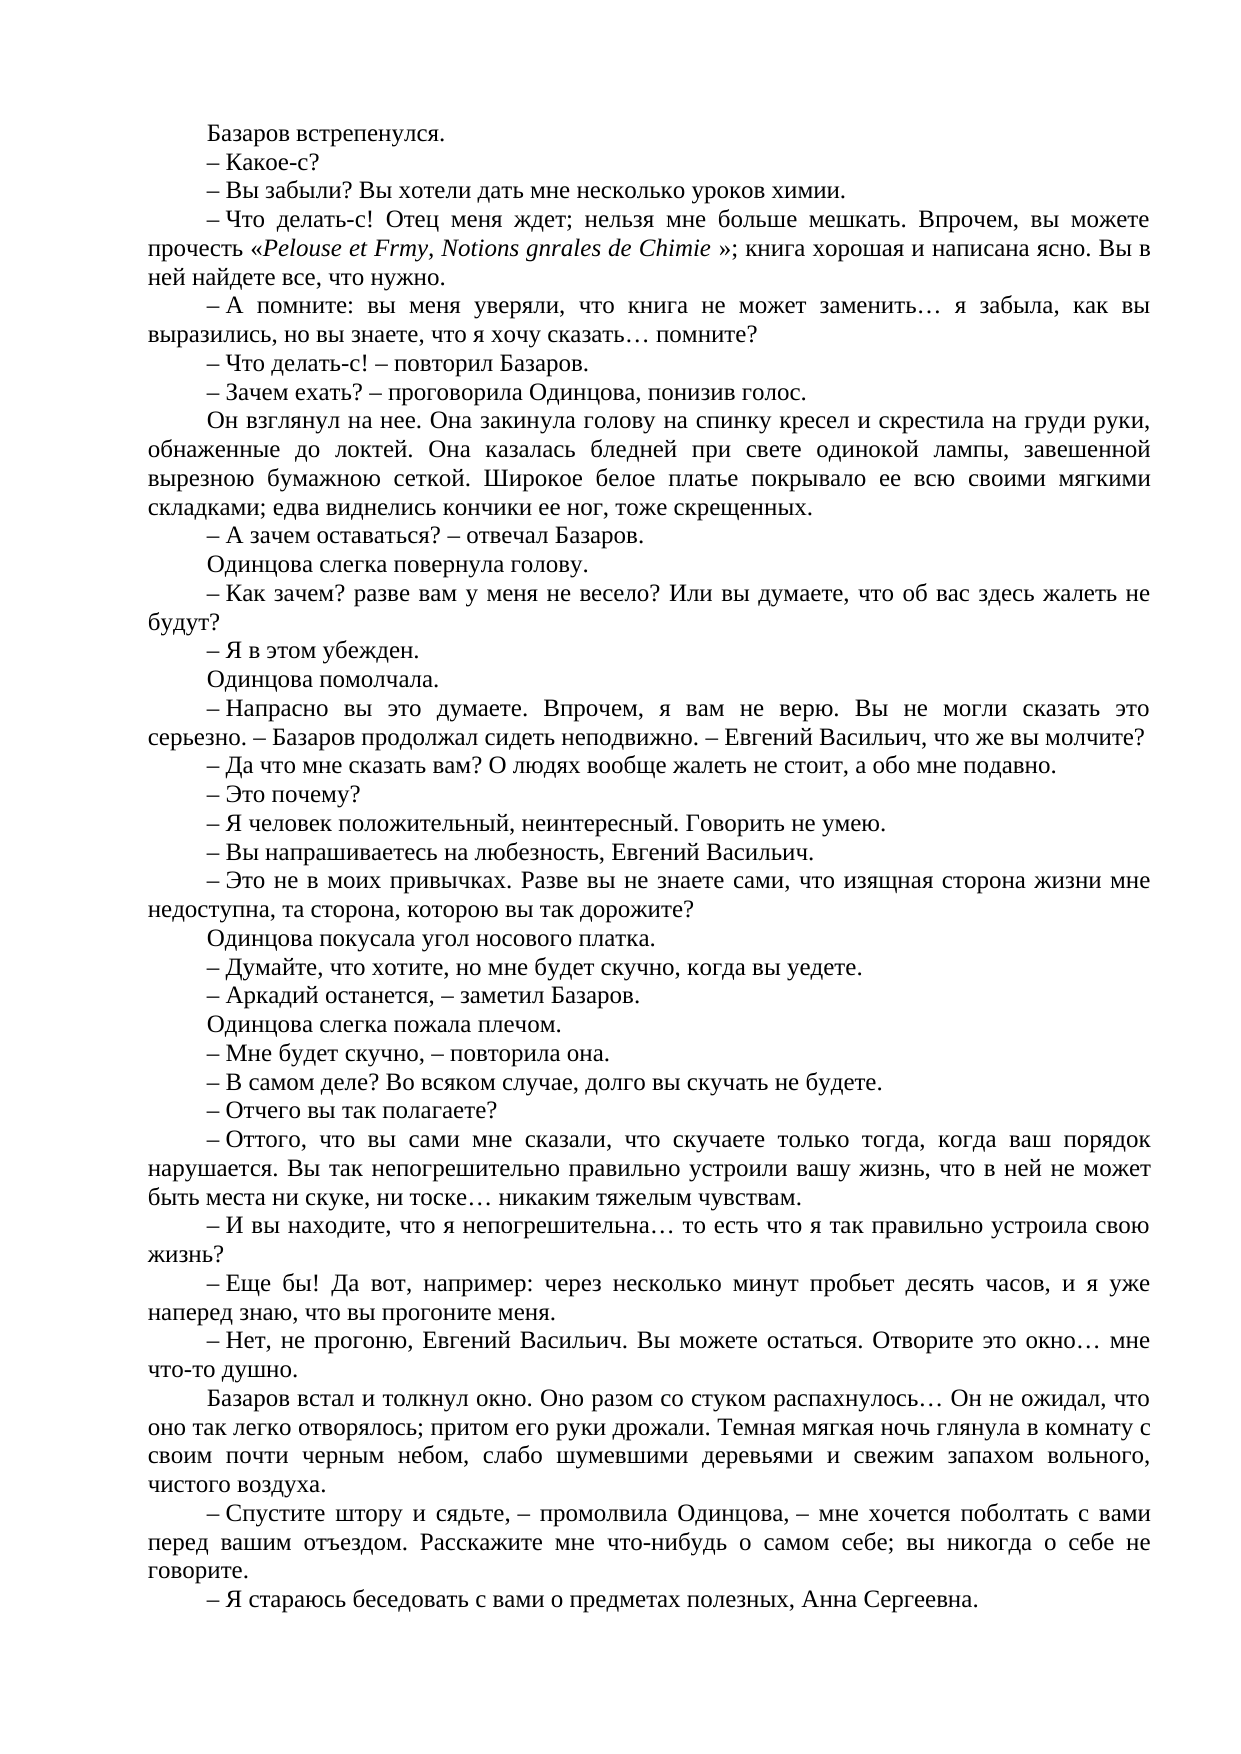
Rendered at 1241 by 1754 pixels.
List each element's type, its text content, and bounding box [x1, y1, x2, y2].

text – Я человек положительный, неинтересный. Говорить не умею. [148, 808, 1152, 837]
text Базаров встрепенулся. [148, 118, 1152, 147]
text – И вы находите, что я непогрешительна… то есть что я так правильно устроила свою жизнь? [148, 1211, 1152, 1268]
text – Мне будет скучно, – повторила она. [148, 1038, 1152, 1067]
text Одинцова помолчала. [148, 664, 1152, 693]
text – Да что мне сказать вам? О людях вообще жалеть не стоит, а обо мне подавно. [148, 751, 1152, 779]
text – Аркадий останется, – заметил Базаров. [148, 981, 1152, 1009]
text – Что делать-с! Отец меня ждет; нельзя мне больше мешкать. Впрочем, вы можете прочесть «Pelouse et Frmy, Notions gnrales de Chimie »; книга хорошая и написана ясно. Вы в ней найдете все, что нужно. [148, 204, 1152, 291]
text Он взглянул на нее. Она закинула голову на спинку кресел и скрестила на груди руки, обнаженные до локтей. Она казалась бледней при свете одинокой лампы, завешенной вырезною бумажною сеткой. Широкое белое платье покрывало ее всю своими мягкими складками; едва виднелись кончики ее ног, тоже скрещенных. [148, 406, 1152, 521]
text – Как зачем? разве вам у меня не весело? Или вы думаете, что об вас здесь жалеть не будут? [148, 578, 1152, 636]
text – Какое-с? [148, 147, 1152, 176]
text – Что делать-с! – повторил Базаров. [148, 348, 1152, 377]
text Одинцова слегка пожала плечом. [148, 1009, 1152, 1038]
text – Я в этом убежден. [148, 636, 1152, 664]
text – Вы забыли? Вы хотели дать мне несколько уроков химии. [148, 176, 1152, 204]
text – Еще бы! Да вот, например: через несколько минут пробьет десять часов, и я уже наперед знаю, что вы прогоните меня. [148, 1268, 1152, 1326]
text – А зачем оставаться? – отвечал Базаров. [148, 521, 1152, 549]
text – Вы напрашиваетесь на любезность, Евгений Васильич. [148, 837, 1152, 866]
text – Напрасно вы это думаете. Впрочем, я вам не верю. Вы не могли сказать это серьезно. – Базаров продолжал сидеть неподвижно. – Евгений Васильич, что же вы молчите? [148, 693, 1152, 751]
text – Это почему? [148, 779, 1152, 808]
text – Зачем ехать? – проговорила Одинцова, понизив голос. [148, 377, 1152, 406]
text – В самом деле? Во всяком случае, долго вы скучать не будете. [148, 1067, 1152, 1096]
text – Я стараюсь беседовать с вами о предметах полезных, Анна Сергеевна. [148, 1584, 1152, 1613]
text – Оттого, что вы сами мне сказали, что скучаете только тогда, когда ваш порядок нарушается. Вы так непогрешительно правильно устроили вашу жизнь, что в ней не может быть места ни скуке, ни тоске… никаким тяжелым чувствам. [148, 1124, 1152, 1211]
text Базаров встал и толкнул окно. Оно разом со стуком распахнулось… Он не ожидал, что оно так легко отворялось; притом его руки дрожали. Темная мягкая ночь глянула в комнату с своим почти черным небом, слабо шумевшими деревьями и свежим запахом вольного, чистого воздуха. [148, 1383, 1152, 1498]
text Одинцова слегка повернула голову. [148, 549, 1152, 578]
text – Отчего вы так полагаете? [148, 1096, 1152, 1124]
text – Это не в моих привычках. Разве вы не знаете сами, что изящная сторона жизни мне недоступна, та сторона, которою вы так дорожите? [148, 866, 1152, 923]
text – А помните: вы меня уверяли, что книга не может заменить… я забыла, как вы выразились, но вы знаете, что я хочу сказать… помните? [148, 291, 1152, 348]
text Одинцова покусала угол носового платка. [148, 923, 1152, 952]
text – Нет, не прогоню, Евгений Васильич. Вы можете остаться. Отворите это окно… мне что-то душно. [148, 1326, 1152, 1383]
text – Думайте, что хотите, но мне будет скучно, когда вы уедете. [148, 952, 1152, 981]
text – Спустите штору и сядьте, – промолвила Одинцова, – мне хочется поболтать с вами перед вашим отъездом. Расскажите мне что-нибудь о самом себе; вы никогда о себе не говорите. [148, 1498, 1152, 1584]
